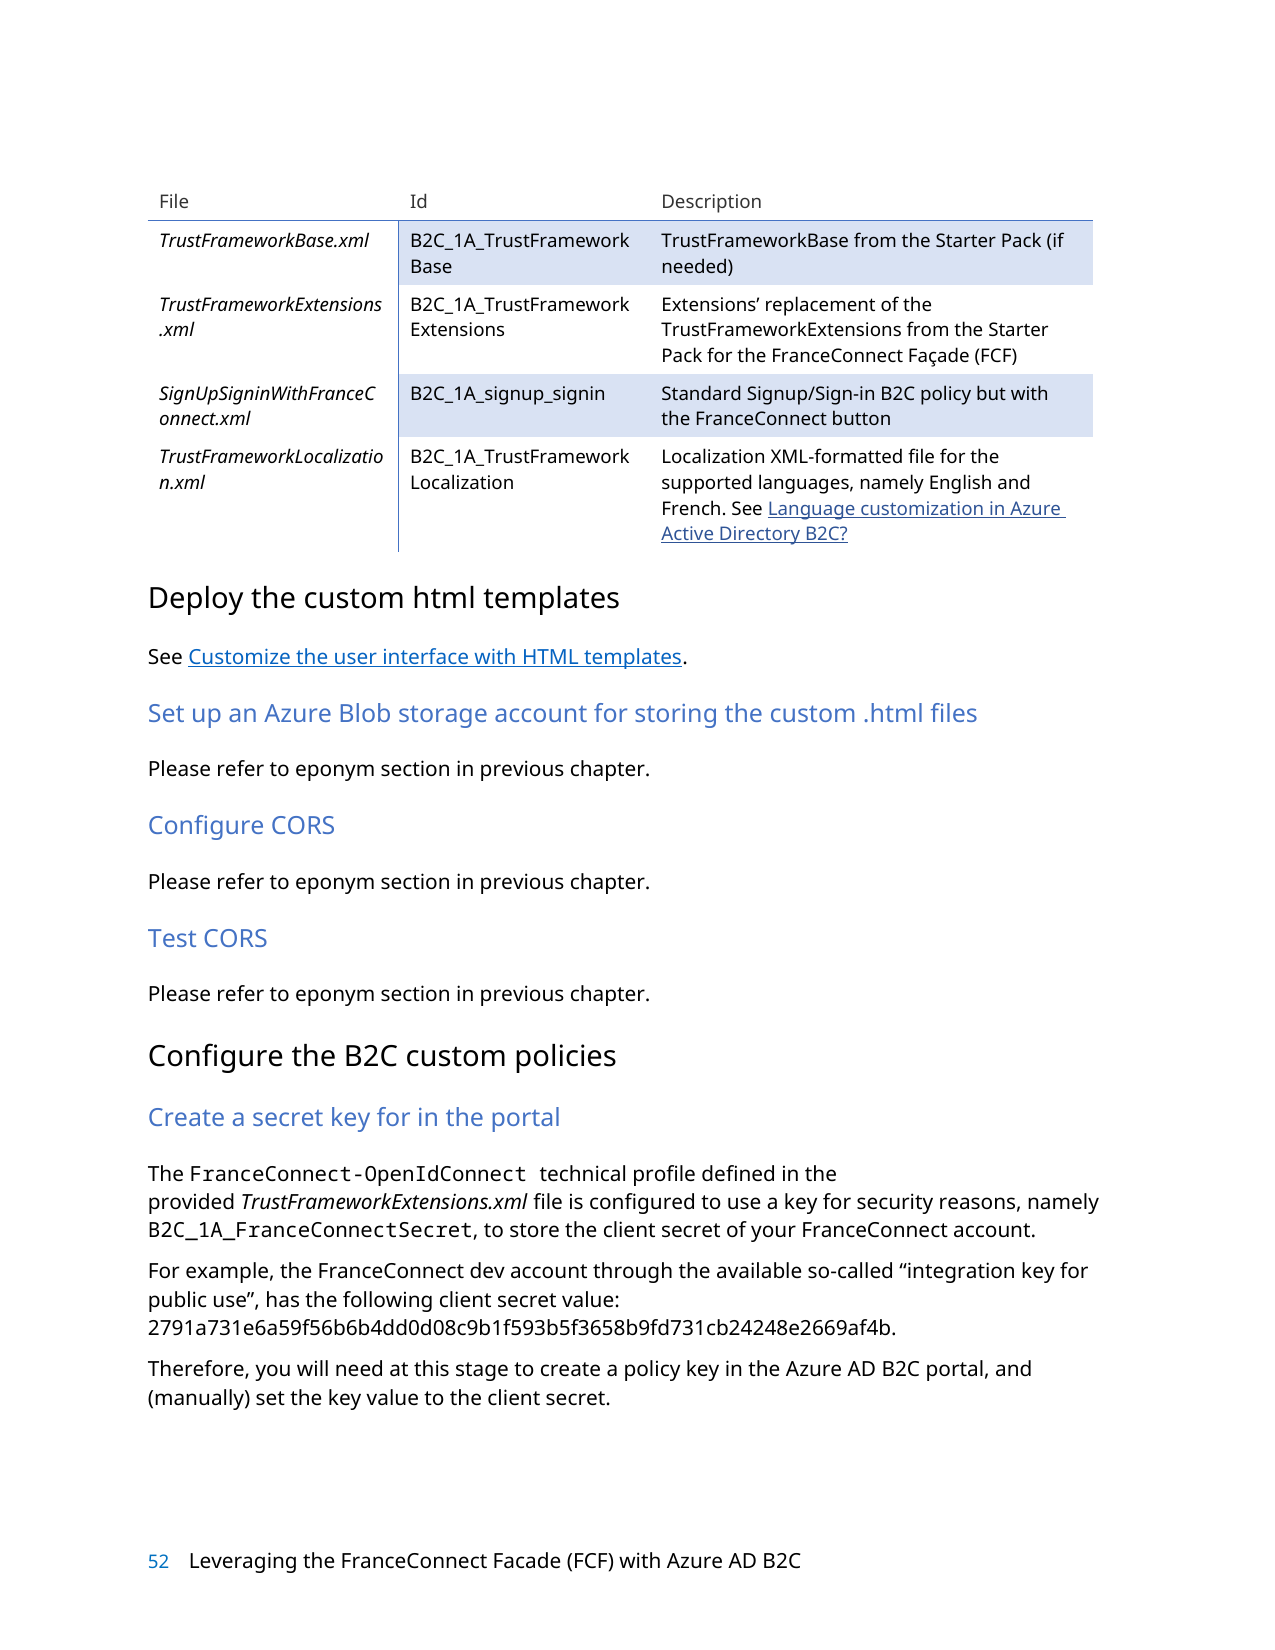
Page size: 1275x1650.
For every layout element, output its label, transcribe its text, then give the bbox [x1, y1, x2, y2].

text Please refer to eponym section in previous chapter. [148, 867, 1127, 895]
text Please refer to eponym section in previous chapter. [148, 979, 1127, 1008]
text The FranceConnect-OpenIdConnect technical profile defined in the provided TrustFrameworkExtensions.xml file is configured to use a key for security reasons, namely B2C_1A_FranceConnectSecret, to store the client secret of your FranceConnect account. [148, 1159, 1127, 1244]
table_cell Localization XML-formatted file for the supported languages, namely English and French. See Language customization in Azure Active Directory B2C? [650, 438, 1093, 552]
table_cell TrustFrameworkExtensions.xml [148, 285, 398, 374]
table_cell Standard Signup/Sign-in B2C policy but with the FranceConnect button [650, 374, 1093, 437]
table_header File [148, 189, 399, 220]
subtitle Configure CORS [148, 808, 1127, 842]
subtitle Configure the B2C custom policies [148, 1035, 1127, 1074]
subtitle Create a secret key for in the portal [148, 1099, 1127, 1134]
subtitle Test CORS [148, 920, 1127, 954]
text See Customize the user interface with HTML templates. [148, 642, 1127, 670]
table_cell TrustFrameworkBase from the Starter Pack (if needed) [650, 221, 1093, 285]
table_cell B2C_1A_TrustFrameworkLocalization [399, 438, 650, 552]
table_cell TrustFrameworkBase.xml [148, 221, 398, 285]
table_cell B2C_1A_TrustFrameworkBase [399, 221, 650, 285]
table_cell B2C_1A_TrustFrameworkExtensions [399, 285, 650, 374]
text Please refer to eponym section in previous chapter. [148, 754, 1127, 783]
table_cell SignUpSigninWithFranceConnect.xml [148, 374, 398, 437]
table_cell Extensions’ replacement of the TrustFrameworkExtensions from the Starter Pack for the FranceConnect Façade (FCF) [650, 285, 1093, 374]
table_cell TrustFrameworkLocalization.xml [148, 438, 398, 552]
subtitle Set up an Azure Blob storage account for storing the custom .html files [148, 695, 1127, 729]
subtitle Deploy the custom html templates [148, 577, 1127, 617]
text Therefore, you will need at this stage to create a policy key in the Azure AD B2C portal, and (manually) set the key value to the client secret. [148, 1354, 1127, 1411]
text For example, the FranceConnect dev account through the available so-called “integration key for public use”, has the following client secret value: 2791a731e6a59f56b6b4dd0d08c9b1f593b5f3658b9fd731cb24248e2669af4b. [148, 1256, 1127, 1342]
table_cell B2C_1A_signup_signin [399, 374, 650, 437]
table_header Id [399, 189, 650, 220]
table_header Description [650, 189, 1093, 220]
